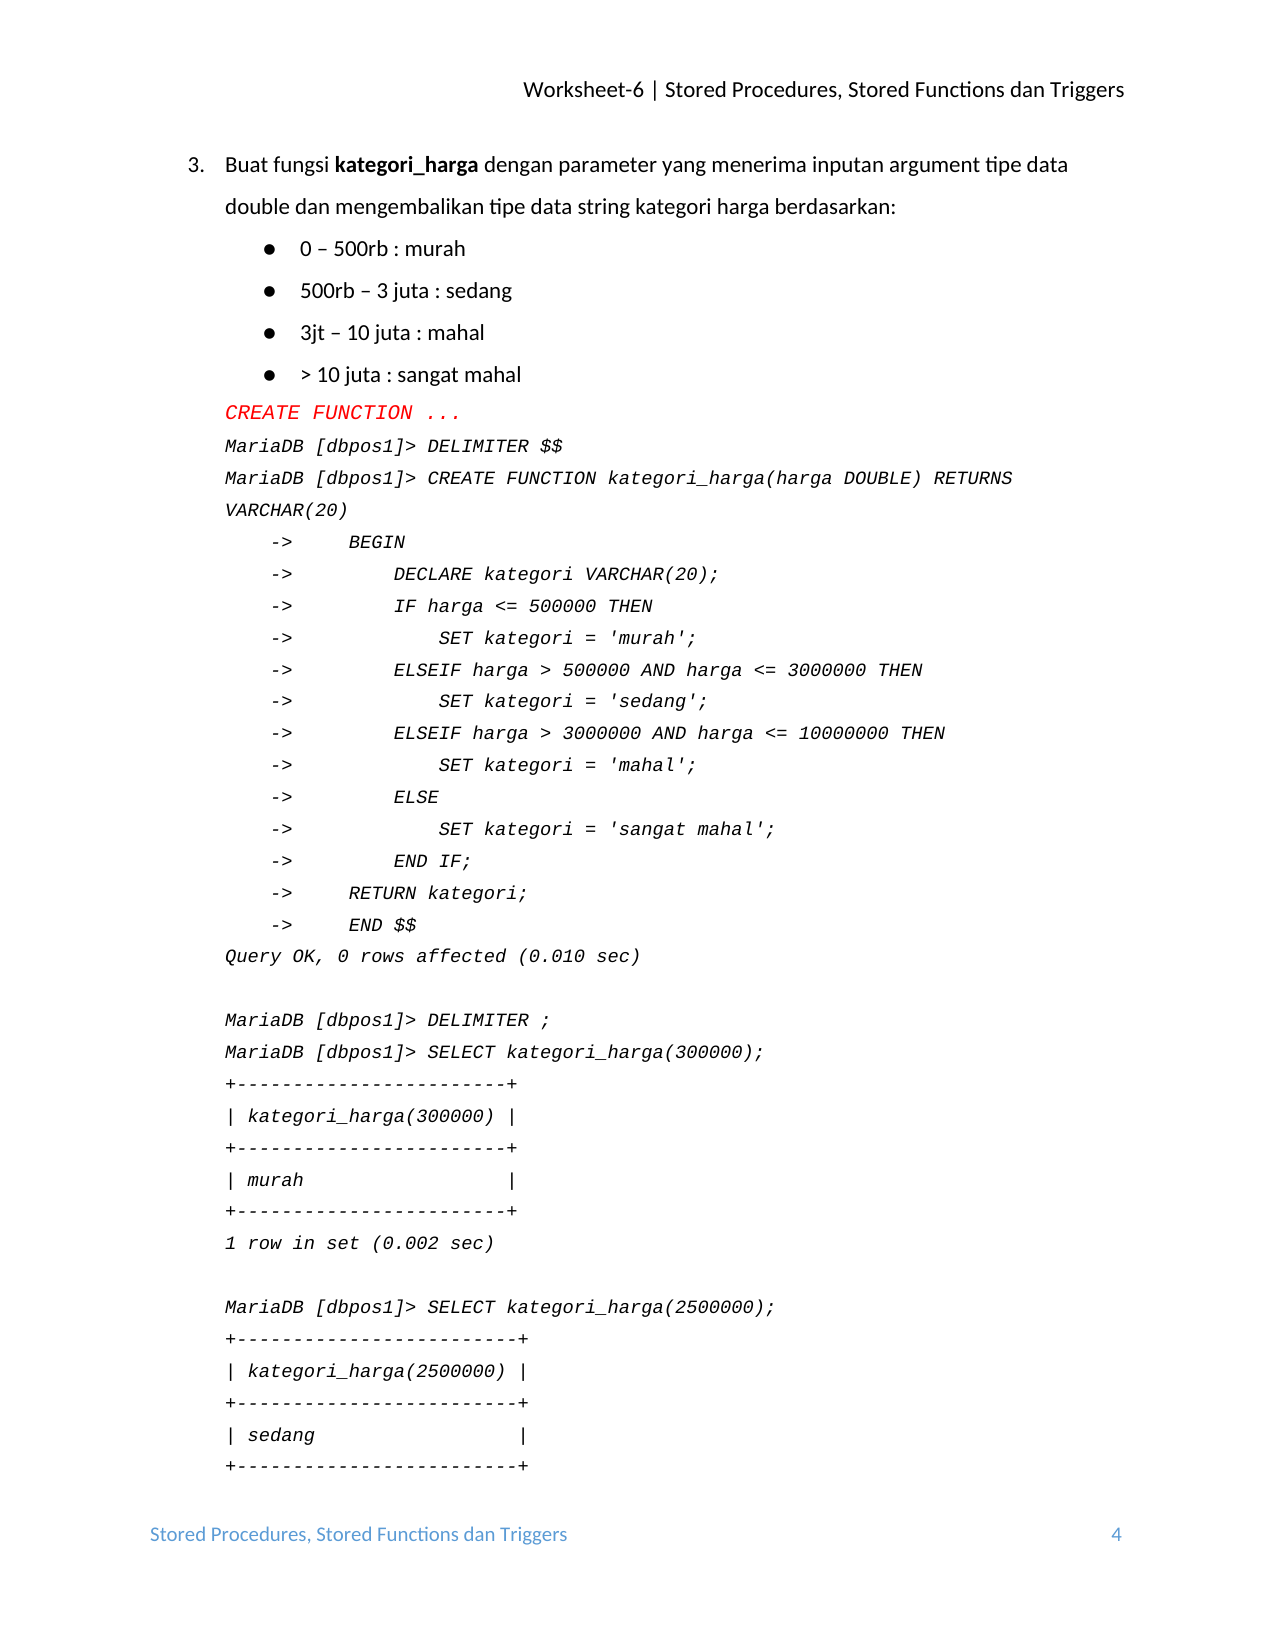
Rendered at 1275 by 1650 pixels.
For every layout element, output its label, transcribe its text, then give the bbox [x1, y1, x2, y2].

list 500rb – 3 juta : sedang [262, 276, 1125, 304]
list 0 – 500rb : murah [262, 234, 1125, 262]
text +------------------------+ [225, 1202, 1125, 1223]
text -> SET kategori = 'sangat mahal'; [225, 820, 1125, 841]
text -> END IF; [225, 852, 1125, 873]
text Query OK, 0 rows affected (0.010 sec) [225, 947, 1125, 968]
text MariaDB [dbpos1]> DELIMITER ; [225, 1011, 1125, 1032]
text MariaDB [dbpos1]> DELIMITER $$ [225, 437, 1125, 458]
list Buat fungsi kategori_harga dengan parameter yang menerima inputan argument tipe data double dan mengembalikan tipe data string kategori harga berdasarkan: [187, 150, 1125, 220]
text -> END $$ [225, 915, 1125, 937]
text -> SET kategori = 'murah'; [225, 628, 1125, 650]
text | kategori_harga(2500000) | [225, 1362, 1125, 1383]
text -> ELSEIF harga > 3000000 AND harga <= 10000000 THEN [225, 724, 1125, 745]
text | sedang | [225, 1425, 1125, 1447]
text -> DECLARE kategori VARCHAR(20); [225, 565, 1125, 586]
text -> SET kategori = 'mahal'; [225, 756, 1125, 777]
text | kategori_harga(300000) | [225, 1107, 1125, 1128]
text +-------------------------+ [225, 1330, 1125, 1351]
text CREATE FUNCTION ... [225, 402, 1125, 426]
text +-------------------------+ [225, 1457, 1125, 1478]
text -> ELSEIF harga > 500000 AND harga <= 3000000 THEN [225, 660, 1125, 682]
text +------------------------+ [225, 1075, 1125, 1096]
list > 10 juta : sangat mahal [262, 360, 1125, 388]
text -> IF harga <= 500000 THEN [225, 597, 1125, 618]
text 1 row in set (0.002 sec) [225, 1234, 1125, 1255]
text -> BEGIN [225, 533, 1125, 554]
list 3jt – 10 juta : mahal [262, 318, 1125, 346]
text MariaDB [dbpos1]> SELECT kategori_harga(300000); [225, 1043, 1125, 1064]
text -> RETURN kategori; [225, 883, 1125, 905]
text +-------------------------+ [225, 1393, 1125, 1415]
text | murah | [225, 1170, 1125, 1192]
text MariaDB [dbpos1]> SELECT kategori_harga(2500000); [225, 1298, 1125, 1319]
text +------------------------+ [225, 1138, 1125, 1160]
text MariaDB [dbpos1]> CREATE FUNCTION kategori_harga(harga DOUBLE) RETURNS VARCHAR(20) [225, 469, 1125, 522]
text -> ELSE [225, 788, 1125, 809]
text -> SET kategori = 'sedang'; [225, 692, 1125, 713]
